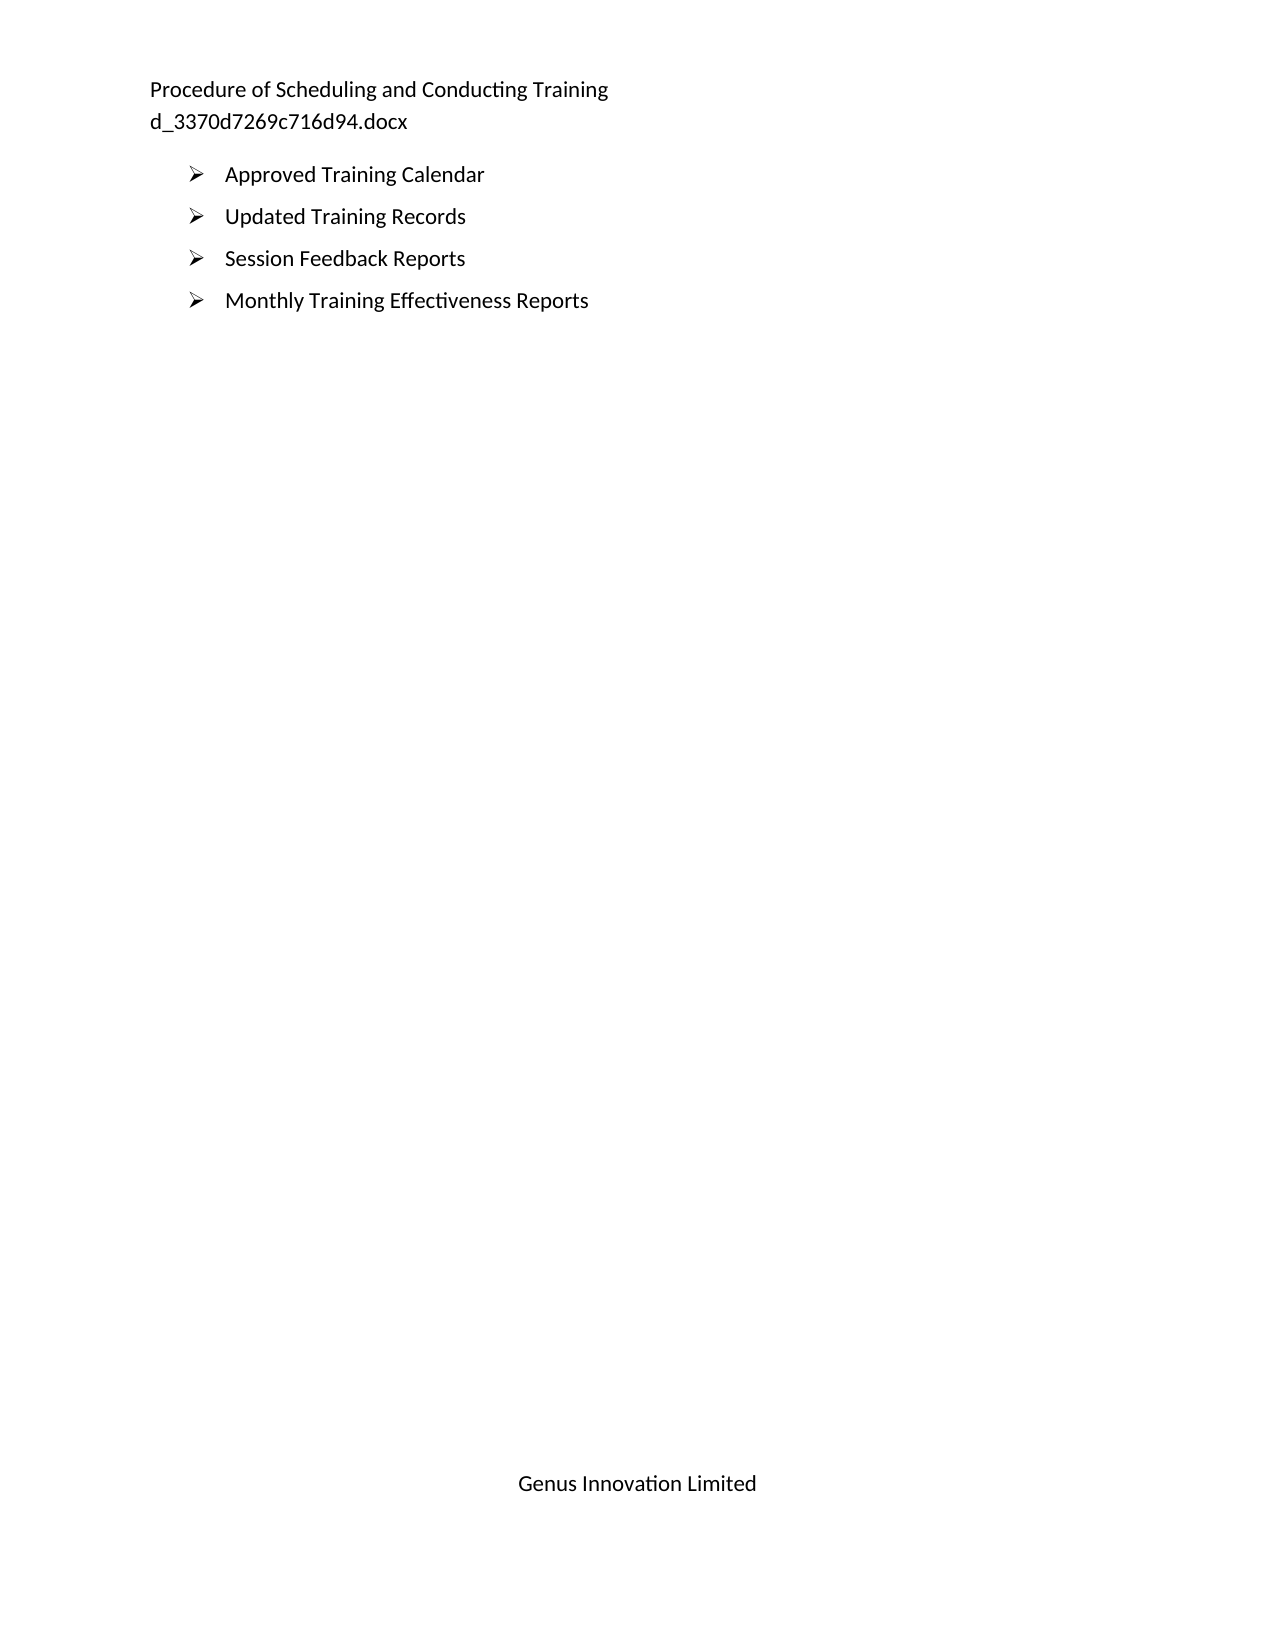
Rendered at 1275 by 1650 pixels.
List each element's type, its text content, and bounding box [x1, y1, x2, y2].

list Updated Training Records [187, 202, 1125, 230]
list Monthly Training Effectiveness Reports [187, 286, 1125, 314]
list Approved Training Calendar [187, 160, 1125, 188]
list Session Feedback Reports [187, 244, 1125, 272]
